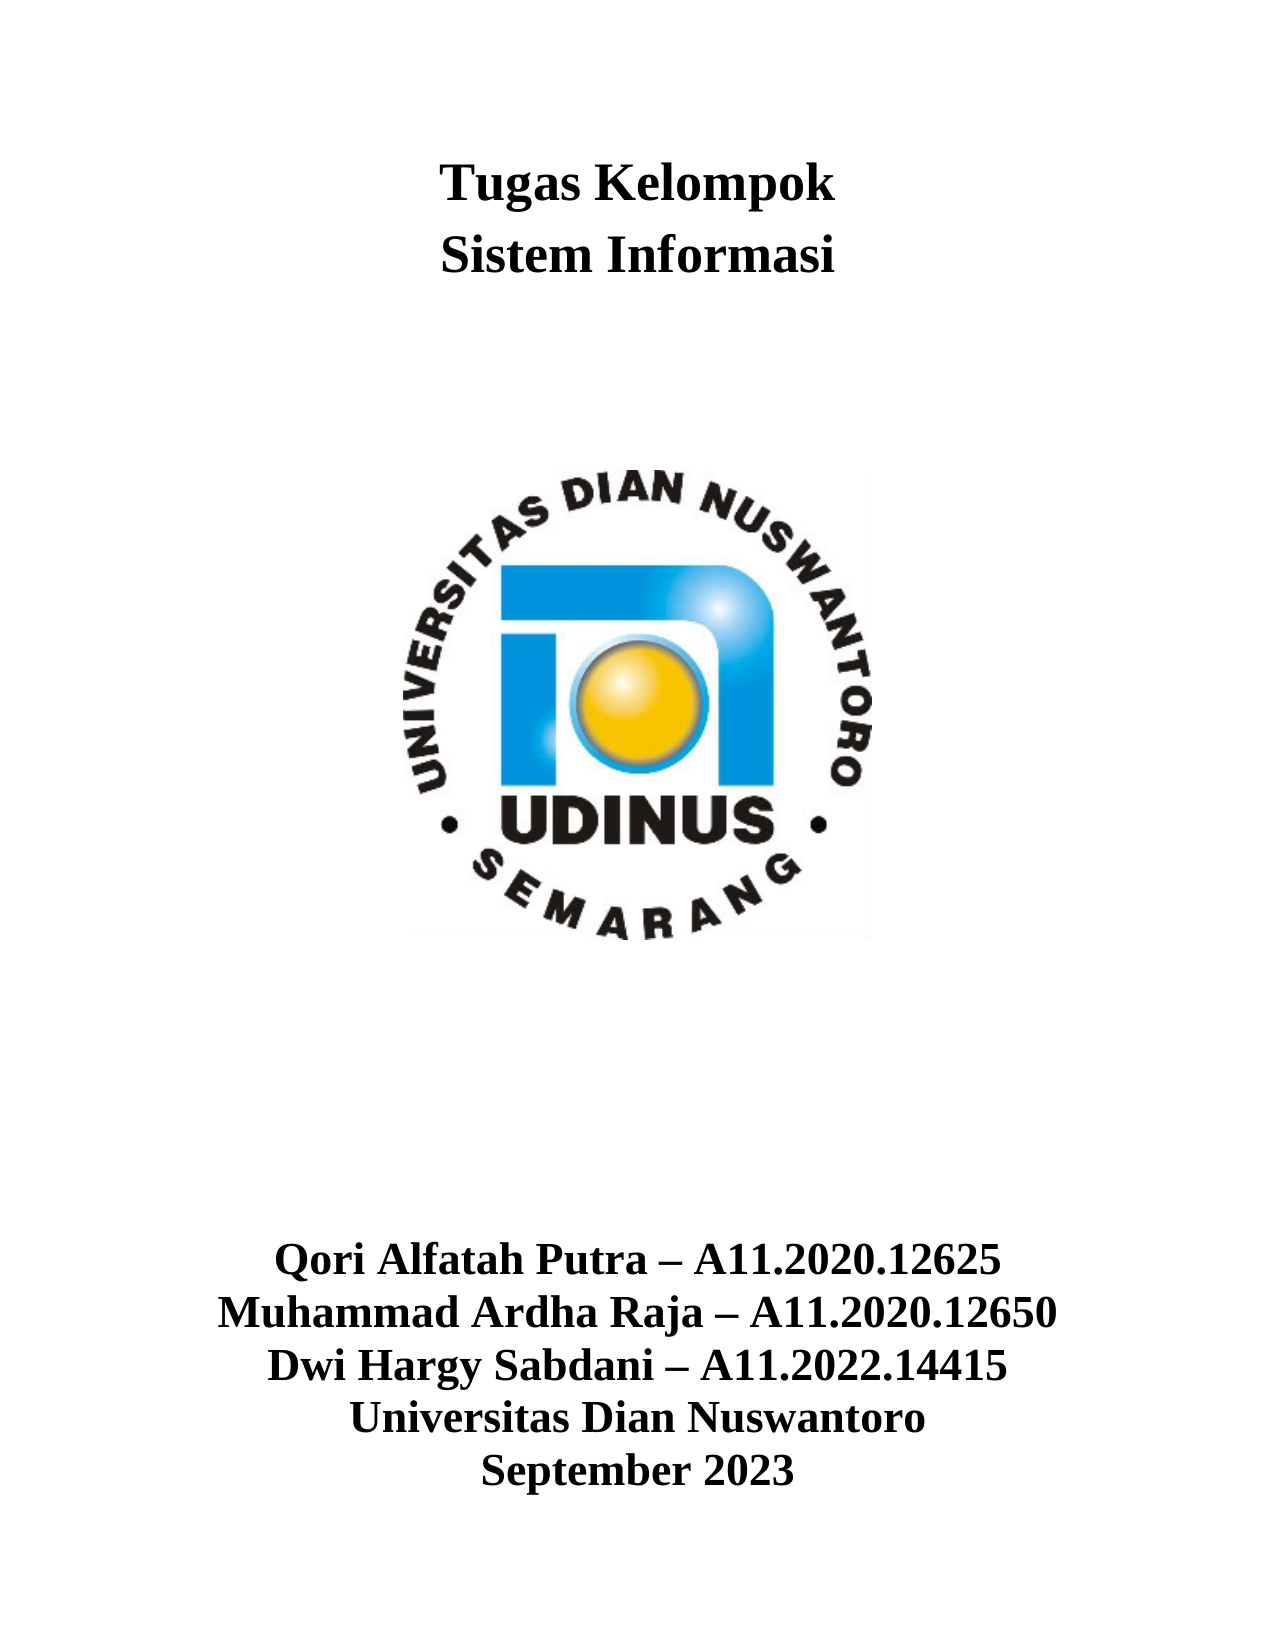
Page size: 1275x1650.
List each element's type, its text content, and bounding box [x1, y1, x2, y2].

text Tugas Kelompok [150, 150, 1125, 212]
text September 2023 [150, 1443, 1125, 1495]
text Universitas Dian Nuswantoro [150, 1390, 1125, 1443]
text Muhammad Ardha Raja – A11.2020.12650 [150, 1284, 1125, 1337]
text Sistem Informasi [150, 222, 1125, 284]
picture [403, 470, 872, 940]
text Qori Alfatah Putra – A11.2020.12625 [150, 1232, 1125, 1284]
text Dwi Hargy Sabdani – A11.2022.14415 [150, 1337, 1125, 1390]
